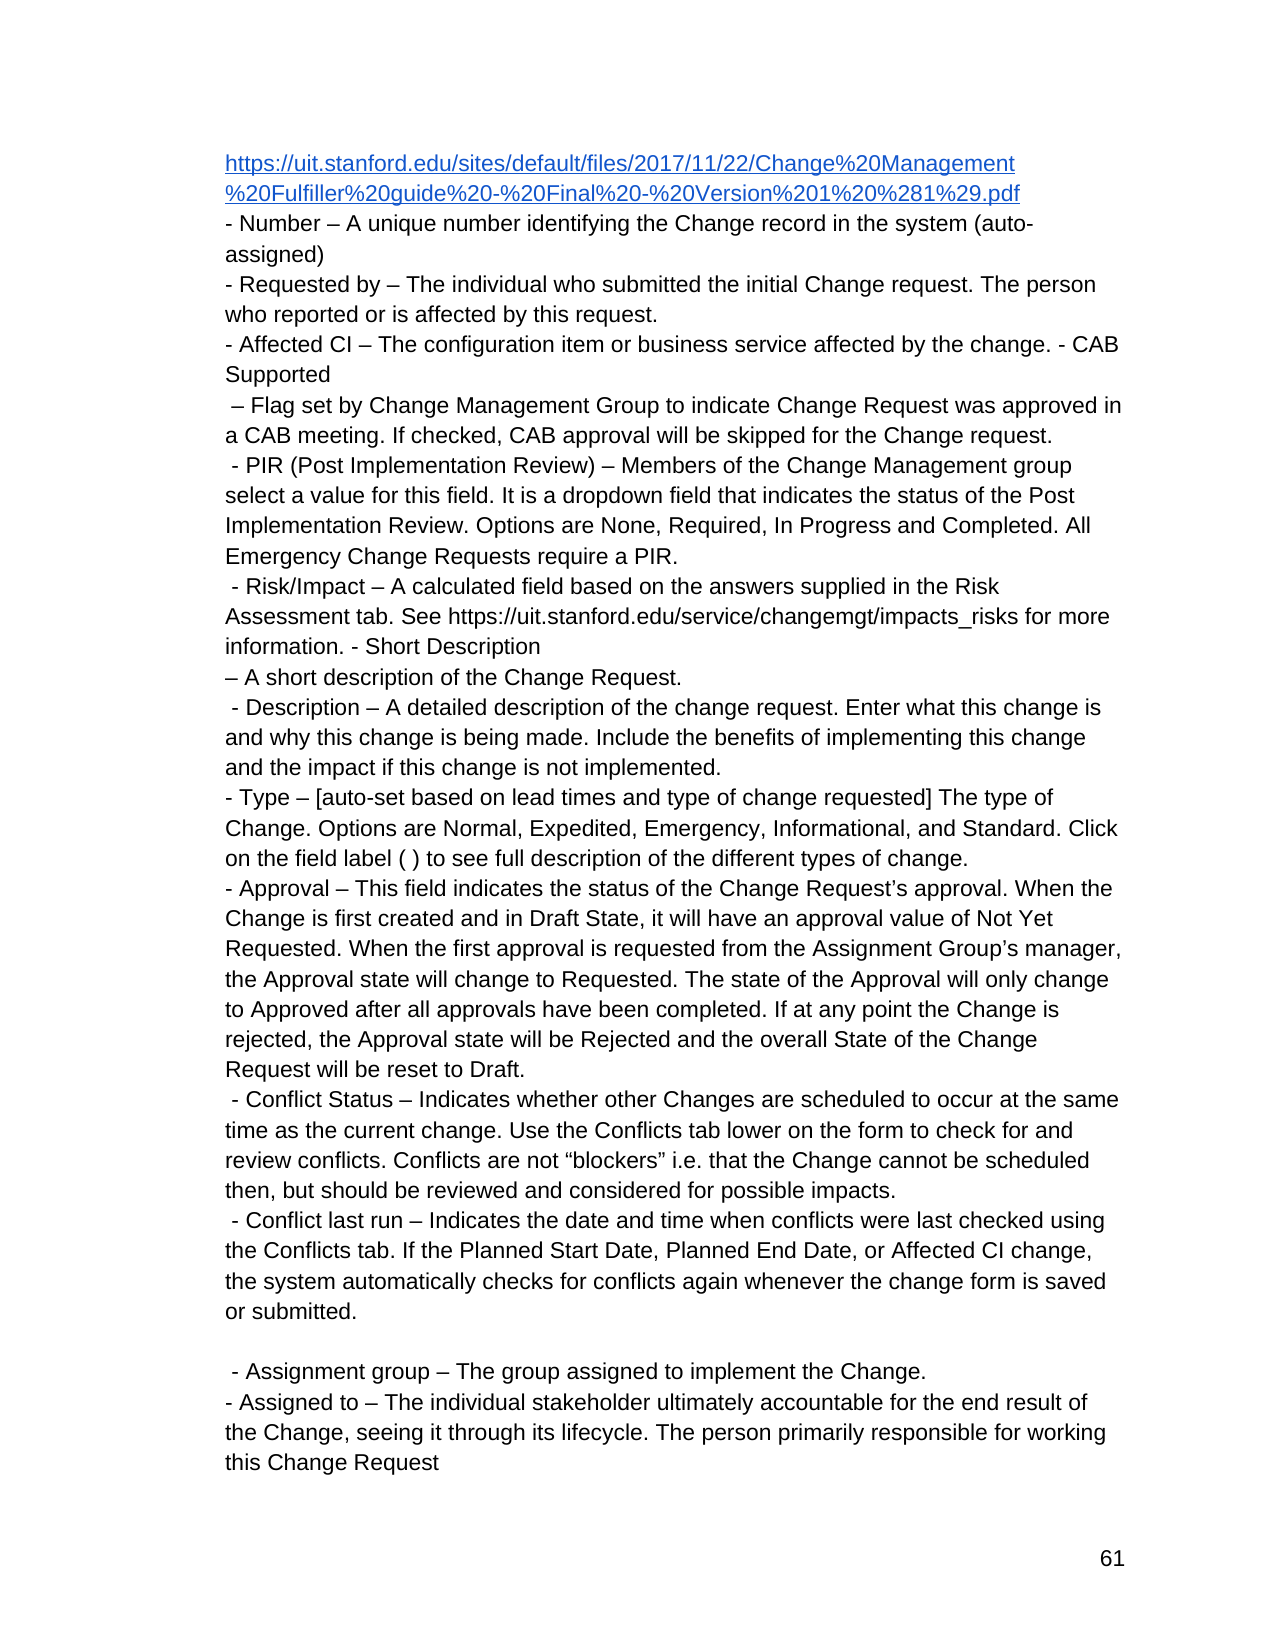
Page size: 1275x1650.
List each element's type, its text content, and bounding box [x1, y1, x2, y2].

text - Approval – This field indicates the status of the Change Request’s approval. When the Change is first created and in Draft State, it will have an approval value of Not Yet Requested. When the first approval is requested from the Assignment Group’s manager, the Approval state will change to Requested. The state of the Approval will only change to Approved after all approvals have been completed. If at any point the Change is rejected, the Approval state will be Rejected and the overall State of the Change Request will be reset to Draft. [225, 875, 1125, 1083]
text - Affected CI – The configuration item or business service affected by the change. - CAB Supported [225, 331, 1125, 388]
text - Conflict last run – Indicates the date and time when conflicts were last checked using the Conflicts tab. If the Planned Start Date, Planned End Date, or Affected CI change, the system automatically checks for conflicts again whenever the change form is saved or submitted. [225, 1207, 1125, 1324]
text – Flag set by Change Management Group to indicate Change Request was approved in a CAB meeting. If checked, CAB approval will be skipped for the Change request. [225, 392, 1125, 448]
text - Requested by – The individual who submitted the initial Change request. The person who reported or is affected by this request. [225, 271, 1125, 327]
text - Risk/Impact – A calculated field based on the answers supplied in the Risk Assessment tab. See https://uit.stanford.edu/service/changemgt/impacts_risks for more information. - Short Description [225, 573, 1125, 660]
text https://uit.stanford.edu/sites/default/files/2017/11/22/Change%20Management%20Fulfiller%20guide%20-%20Final%20-%20Version%201%20%281%29.pdf [225, 150, 1125, 207]
text - Assignment group – The group assigned to implement the Change. [225, 1358, 1125, 1385]
text - Number – A unique number identifying the Change record in the system (auto-assigned) [225, 210, 1125, 267]
text - Conflict Status – Indicates whether other Changes are scheduled to occur at the same time as the current change. Use the Conflicts tab lower on the form to check for and review conflicts. Conflicts are not “blockers” i.e. that the Change cannot be scheduled then, but should be reviewed and considered for possible impacts. [225, 1086, 1125, 1203]
text - Type – [auto-set based on lead times and type of change requested] The type of Change. Options are Normal, Expedited, Emergency, Informational, and Standard. Click on the field label ( ) to see full description of the different types of change. [225, 784, 1125, 871]
text – A short description of the Change Request. [225, 663, 1125, 690]
text - PIR (Post Implementation Review) – Members of the Change Management group select a value for this field. It is a dropdown field that indicates the status of the Post Implementation Review. Options are None, Required, In Progress and Completed. All Emergency Change Requests require a PIR. [225, 452, 1125, 569]
text - Assigned to – The individual stakeholder ultimately accountable for the end result of the Change, seeing it through its lifecycle. The person primarily responsible for working this Change Request [225, 1388, 1125, 1475]
text - Description – A detailed description of the change request. Enter what this change is and why this change is being made. Include the benefits of implementing this change and the impact if this change is not implemented. [225, 694, 1125, 781]
